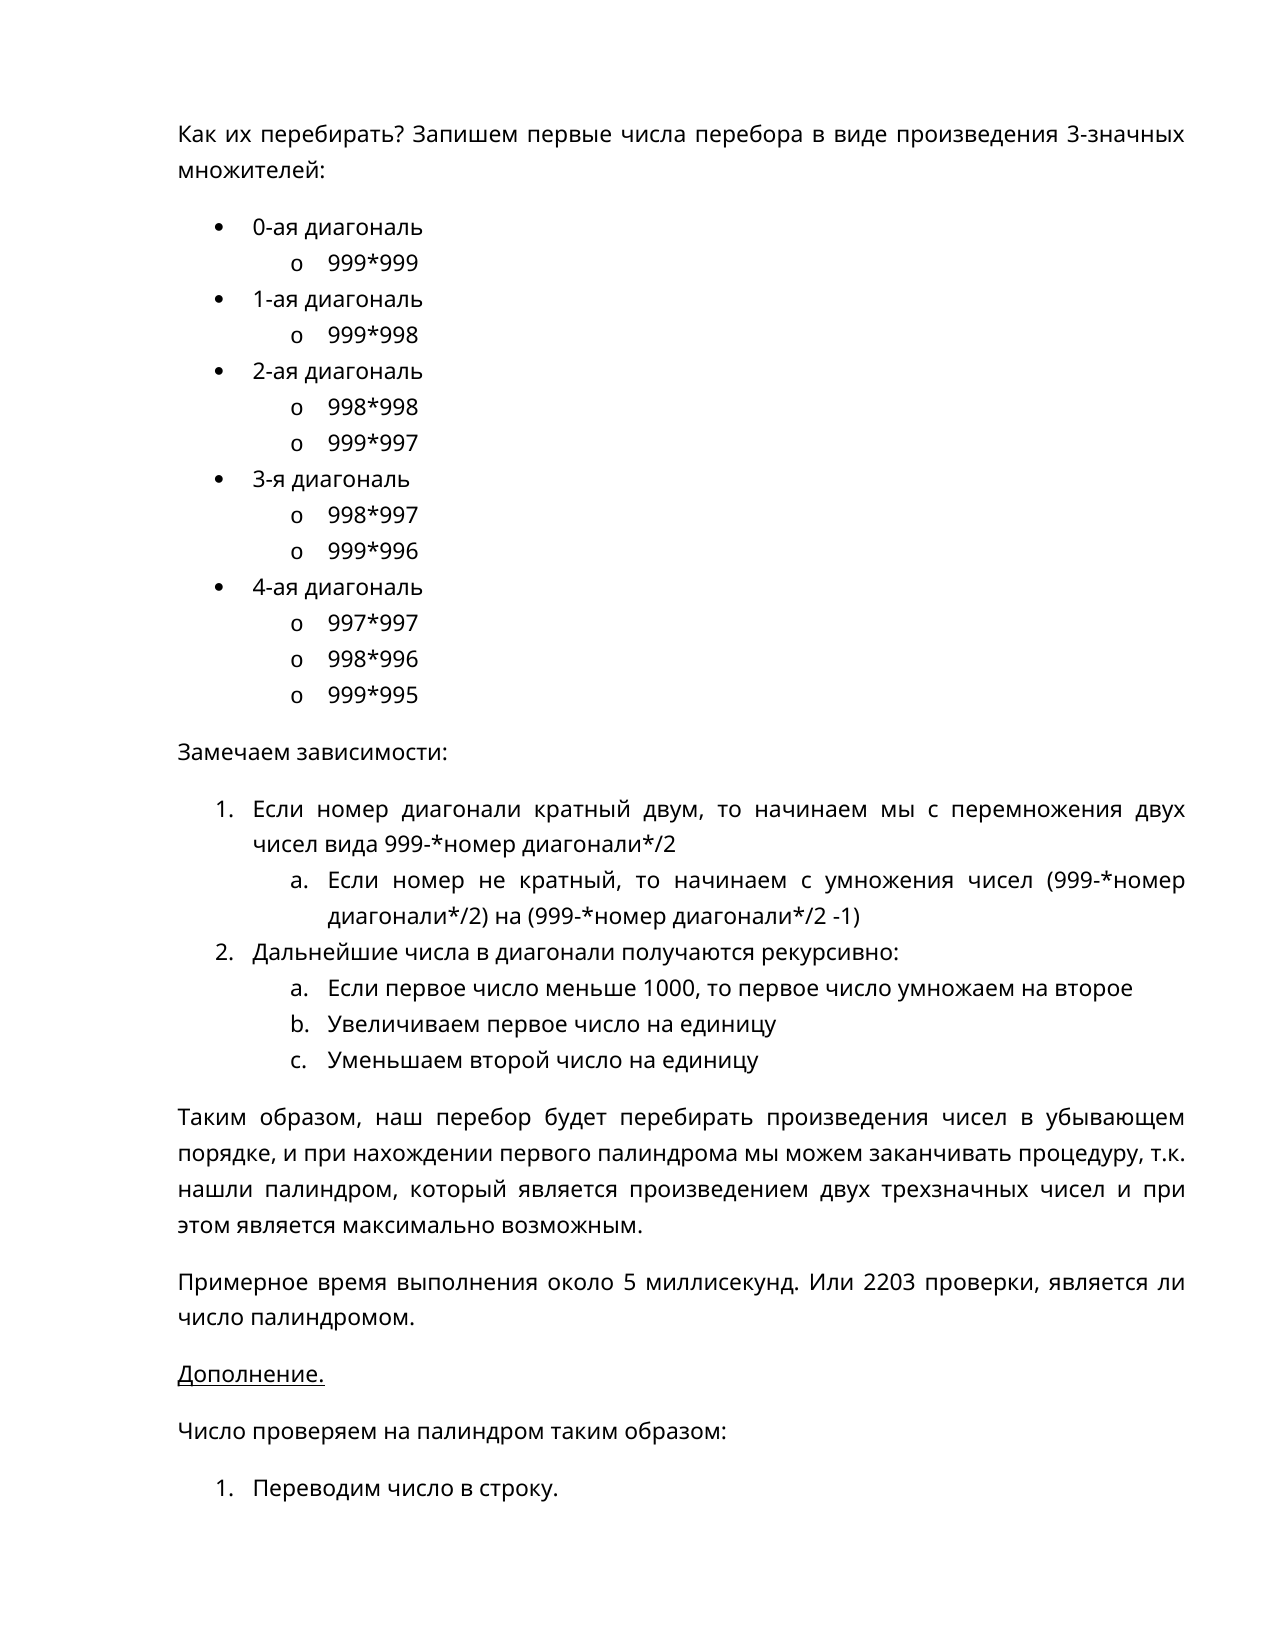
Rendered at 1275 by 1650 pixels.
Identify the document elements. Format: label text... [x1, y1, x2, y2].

text Как их перебирать? Запишем первые числа перебора в виде произведения 3-значных множителей: [177, 118, 1186, 185]
list 999*998 [290, 319, 1186, 350]
list 999*999 [290, 247, 1186, 278]
list Увеличиваем первое число на единицу [290, 1008, 1186, 1039]
list 999*997 [290, 427, 1186, 458]
list Уменьшаем второй число на единицу [290, 1044, 1186, 1075]
text Таким образом, наш перебор будет перебирать произведения чисел в убывающем порядке, и при нахождении первого палиндрома мы можем заканчивать процедуру, т.к. нашли палиндром, который является произведением двух трехзначных чисел и при этом является максимально возможным. [177, 1101, 1186, 1240]
list 999*996 [290, 535, 1186, 566]
list Дальнейшие числа в диагонали получаются рекурсивно: [215, 936, 1186, 967]
list Переводим число в строку. [215, 1472, 1186, 1503]
text Число проверяем на палиндром таким образом: [177, 1415, 1186, 1446]
list 0-ая диагональ [215, 211, 1186, 242]
list 997*997 [290, 607, 1186, 638]
list Если первое число меньше 1000, то первое число умножаем на второе [290, 972, 1186, 1003]
list Если номер не кратный, то начинаем с умножения чисел (999-*номер диагонали*/2) на (999-*номер диагонали*/2 -1) [290, 864, 1186, 932]
text Примерное время выполнения около 5 миллисекунд. Или 2203 проверки, является ли число палиндромом. [177, 1265, 1186, 1333]
list 998*998 [290, 391, 1186, 422]
list 998*996 [290, 643, 1186, 674]
list 3-я диагональ [215, 463, 1186, 494]
text Дополнение. [177, 1358, 1186, 1389]
list Если номер диагонали кратный двум, то начинаем мы с перемножения двух чисел вида 999-*номер диагонали*/2 [215, 792, 1186, 860]
list 1-ая диагональ [215, 283, 1186, 314]
list 2-ая диагональ [215, 355, 1186, 386]
list 999*995 [290, 679, 1186, 710]
list 4-ая диагональ [215, 571, 1186, 602]
list 998*997 [290, 499, 1186, 530]
text Замечаем зависимости: [177, 736, 1186, 767]
